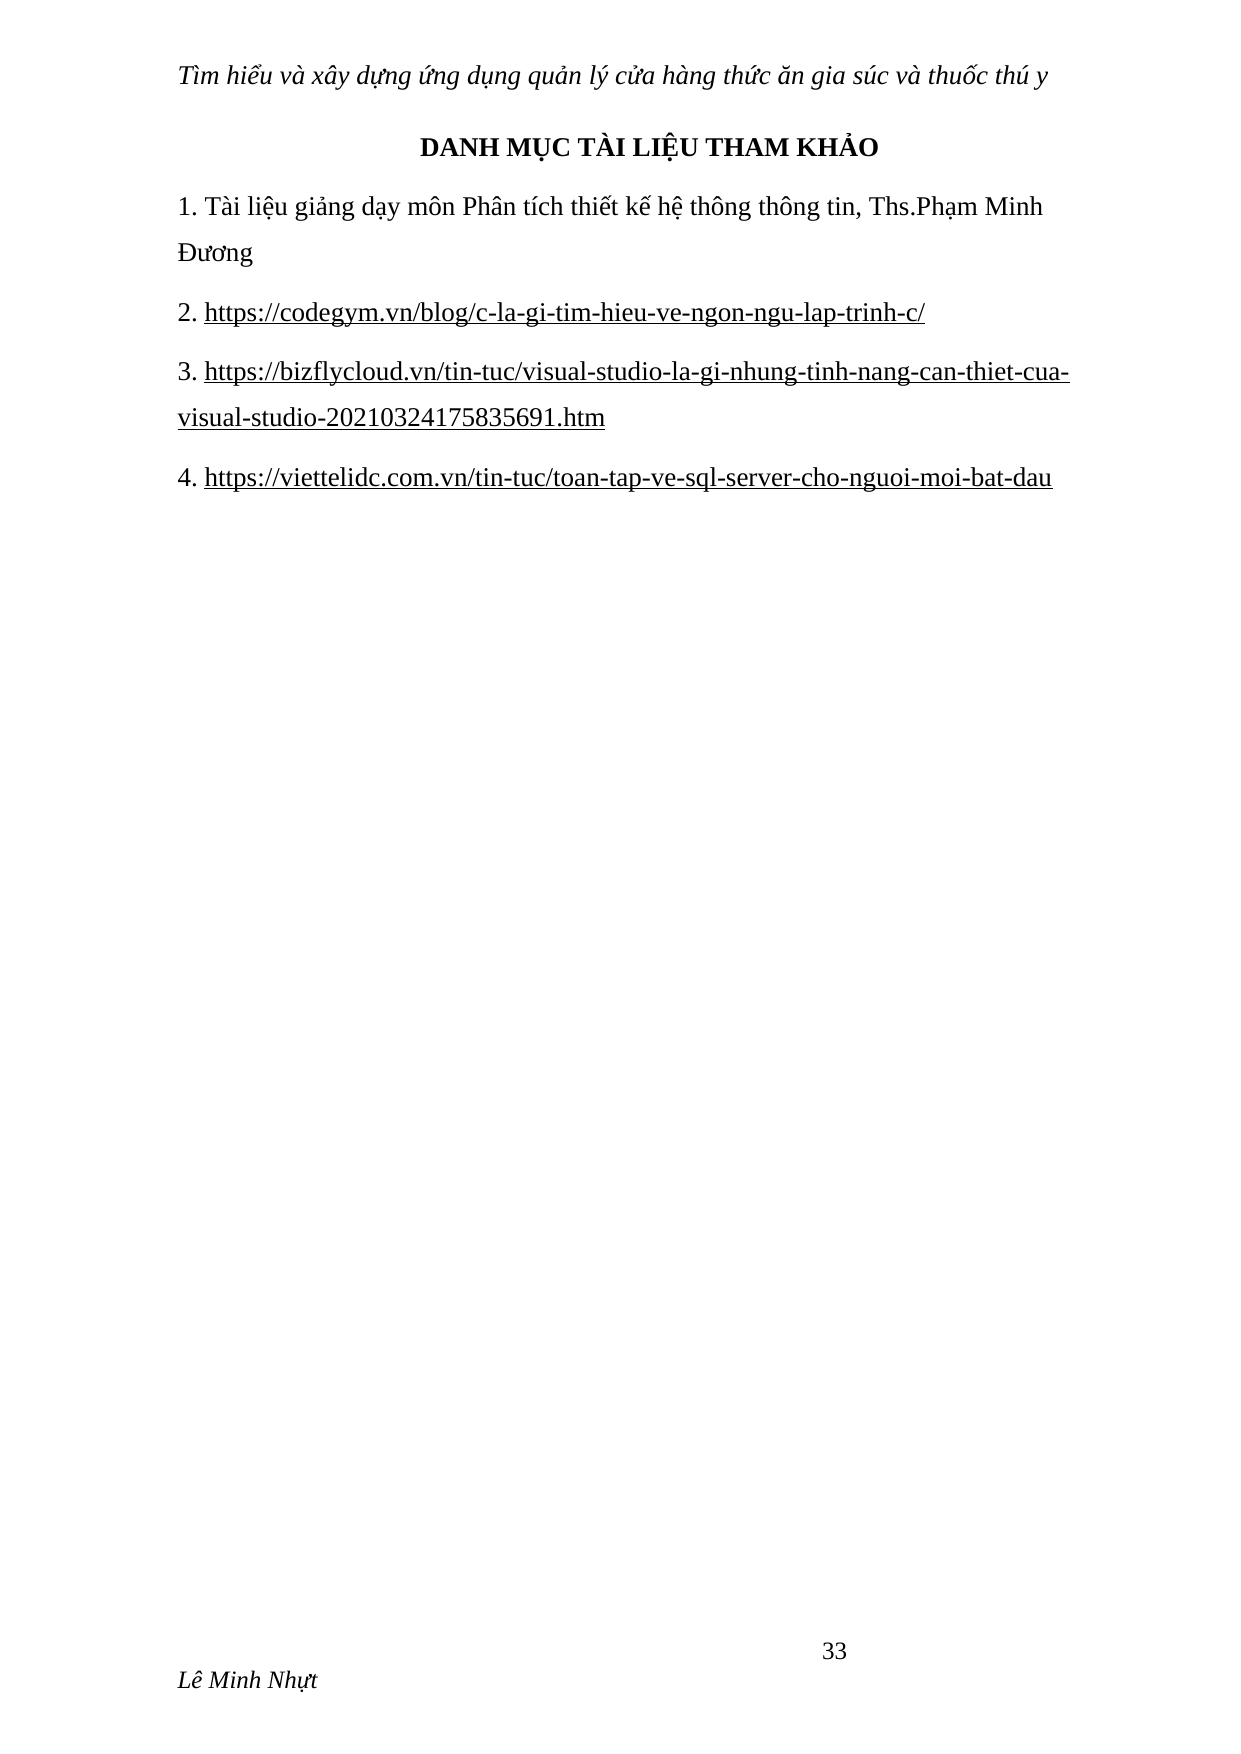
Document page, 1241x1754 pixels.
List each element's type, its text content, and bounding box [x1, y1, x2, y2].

list https://viettelidc.com.vn/tin-tuc/toan-tap-ve-sql-server-cho-nguoi-moi-bat-dau [177, 461, 1122, 492]
list https://codegym.vn/blog/c-la-gi-tim-hieu-ve-ngon-ngu-lap-trinh-c/ [177, 296, 1122, 327]
list Tài liệu giảng dạy môn Phân tích thiết kế hệ thông thông tin, Ths.Phạm Minh Đương [177, 190, 1122, 268]
subtitle DANH MỤC TÀI LIỆU THAM KHẢO [177, 131, 1122, 162]
list https://bizflycloud.vn/tin-tuc/visual-studio-la-gi-nhung-tinh-nang-can-thiet-cua-visual-studio-20210324175835691.htm [177, 355, 1122, 433]
